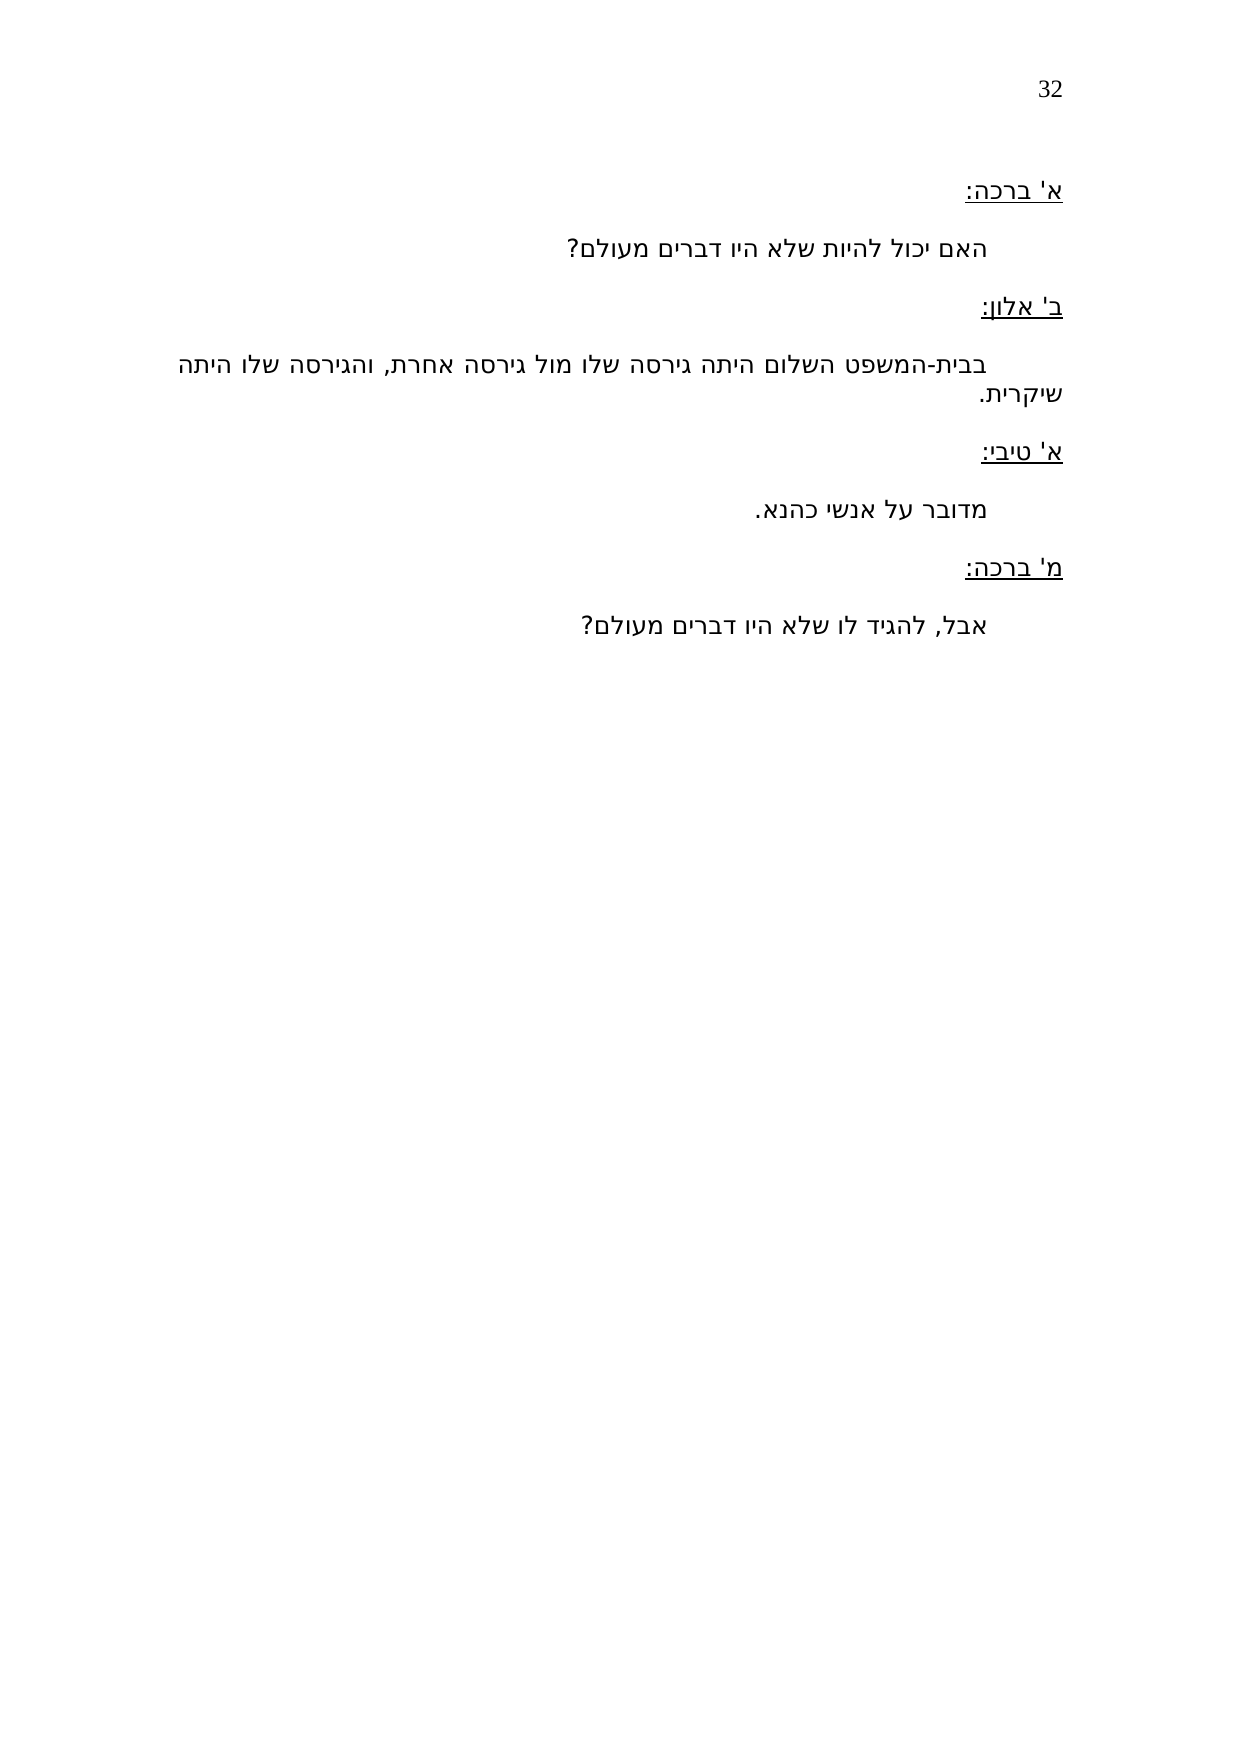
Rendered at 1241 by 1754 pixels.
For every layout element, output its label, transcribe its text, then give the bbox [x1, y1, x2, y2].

text א' טיבי: [177, 437, 1063, 466]
text מ' ברכה: [177, 553, 1063, 582]
text מדובר על אנשי כהנא. [177, 495, 1063, 524]
text ב' אלון: [177, 292, 1063, 321]
text בבית-המשפט השלום היתה גירסה שלו מול גירסה אחרת, והגירסה שלו היתה שיקרית. [177, 350, 1063, 408]
text האם יכול להיות שלא היו דברים מעולם? [177, 234, 1063, 263]
text א' ברכה: [177, 176, 1063, 206]
text אבל, להגיד לו שלא היו דברים מעולם? [177, 611, 1063, 640]
